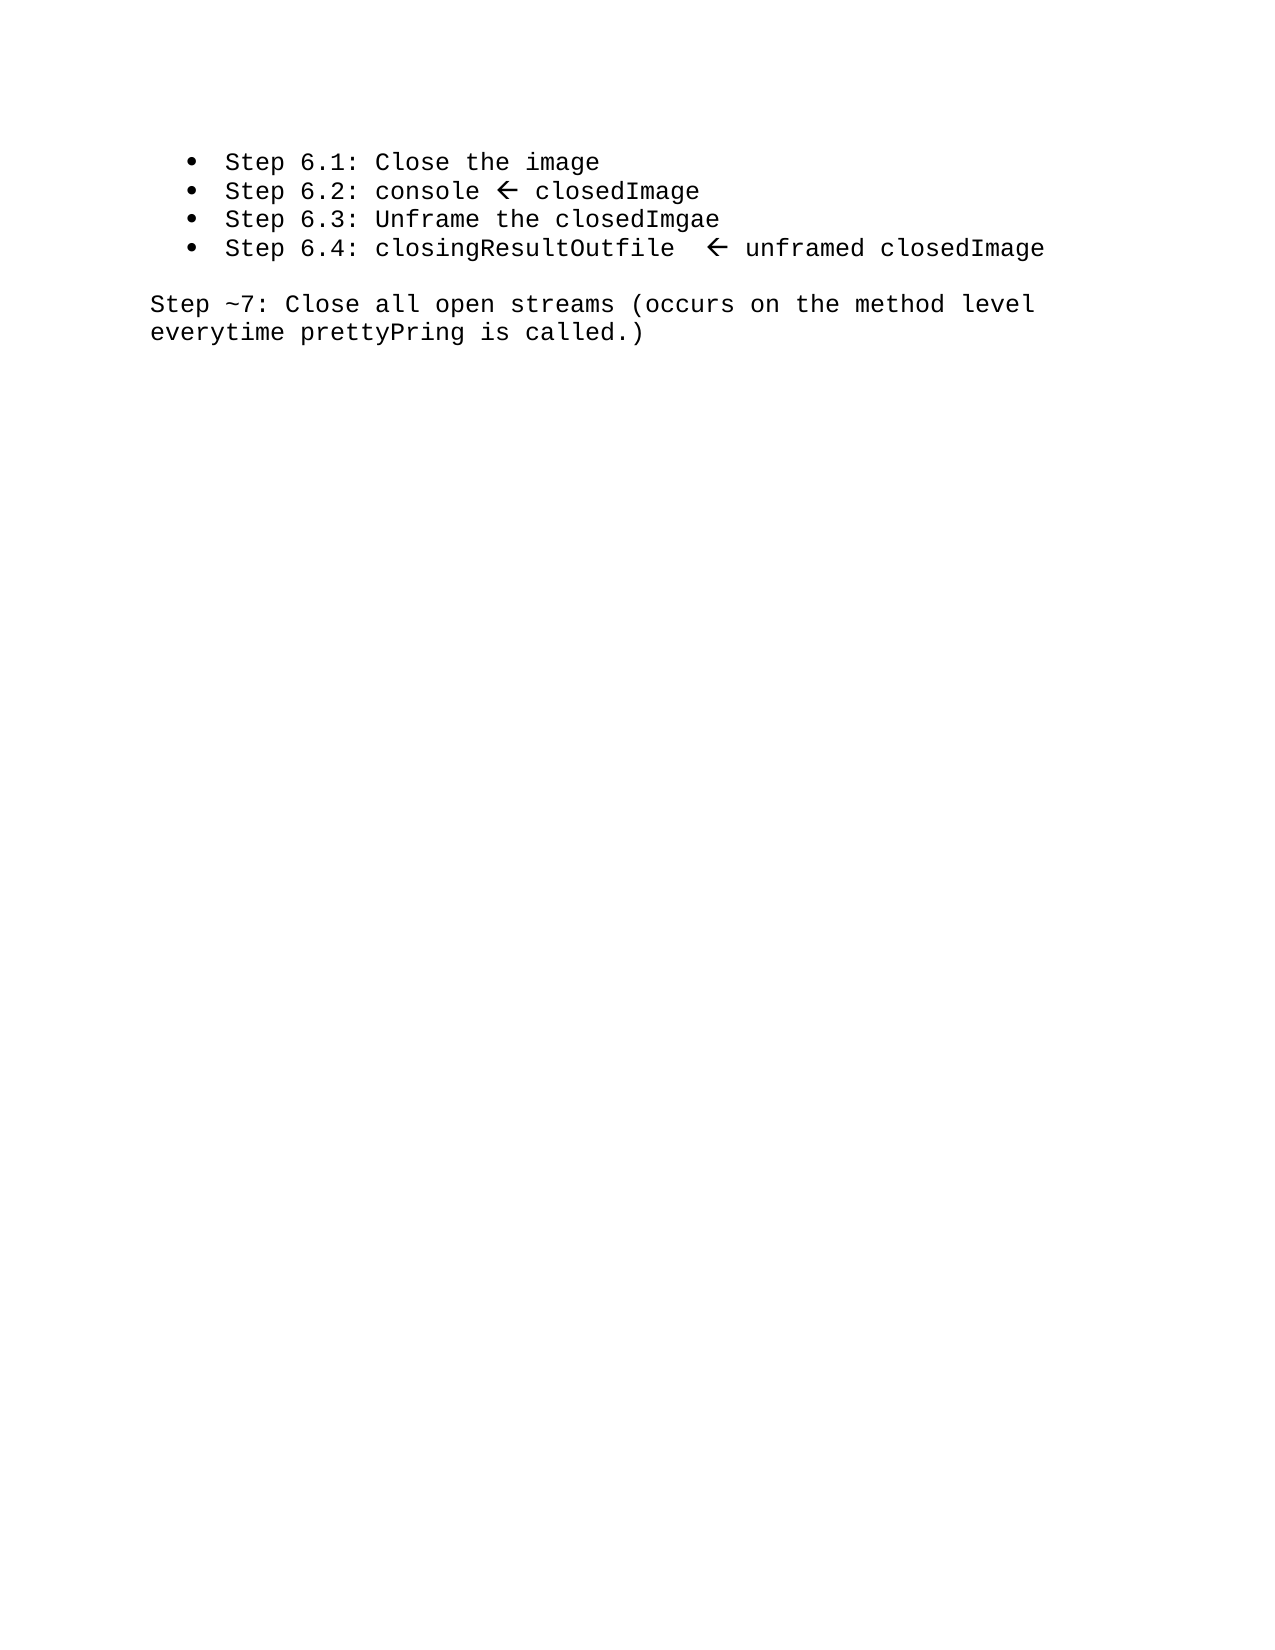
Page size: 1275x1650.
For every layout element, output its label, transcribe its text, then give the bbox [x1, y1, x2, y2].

list Step 6.3: Unframe the closedImgae [187, 207, 1125, 235]
text Step ~7: Close all open streams (occurs on the method level everytime prettyPring is called.) [150, 292, 1125, 348]
list Step 6.4: closingResultOutfile unframed closedImage [187, 235, 1125, 263]
list Step 6.1: Close the image [187, 150, 1125, 178]
list Step 6.2: console closedImage [187, 178, 1125, 207]
